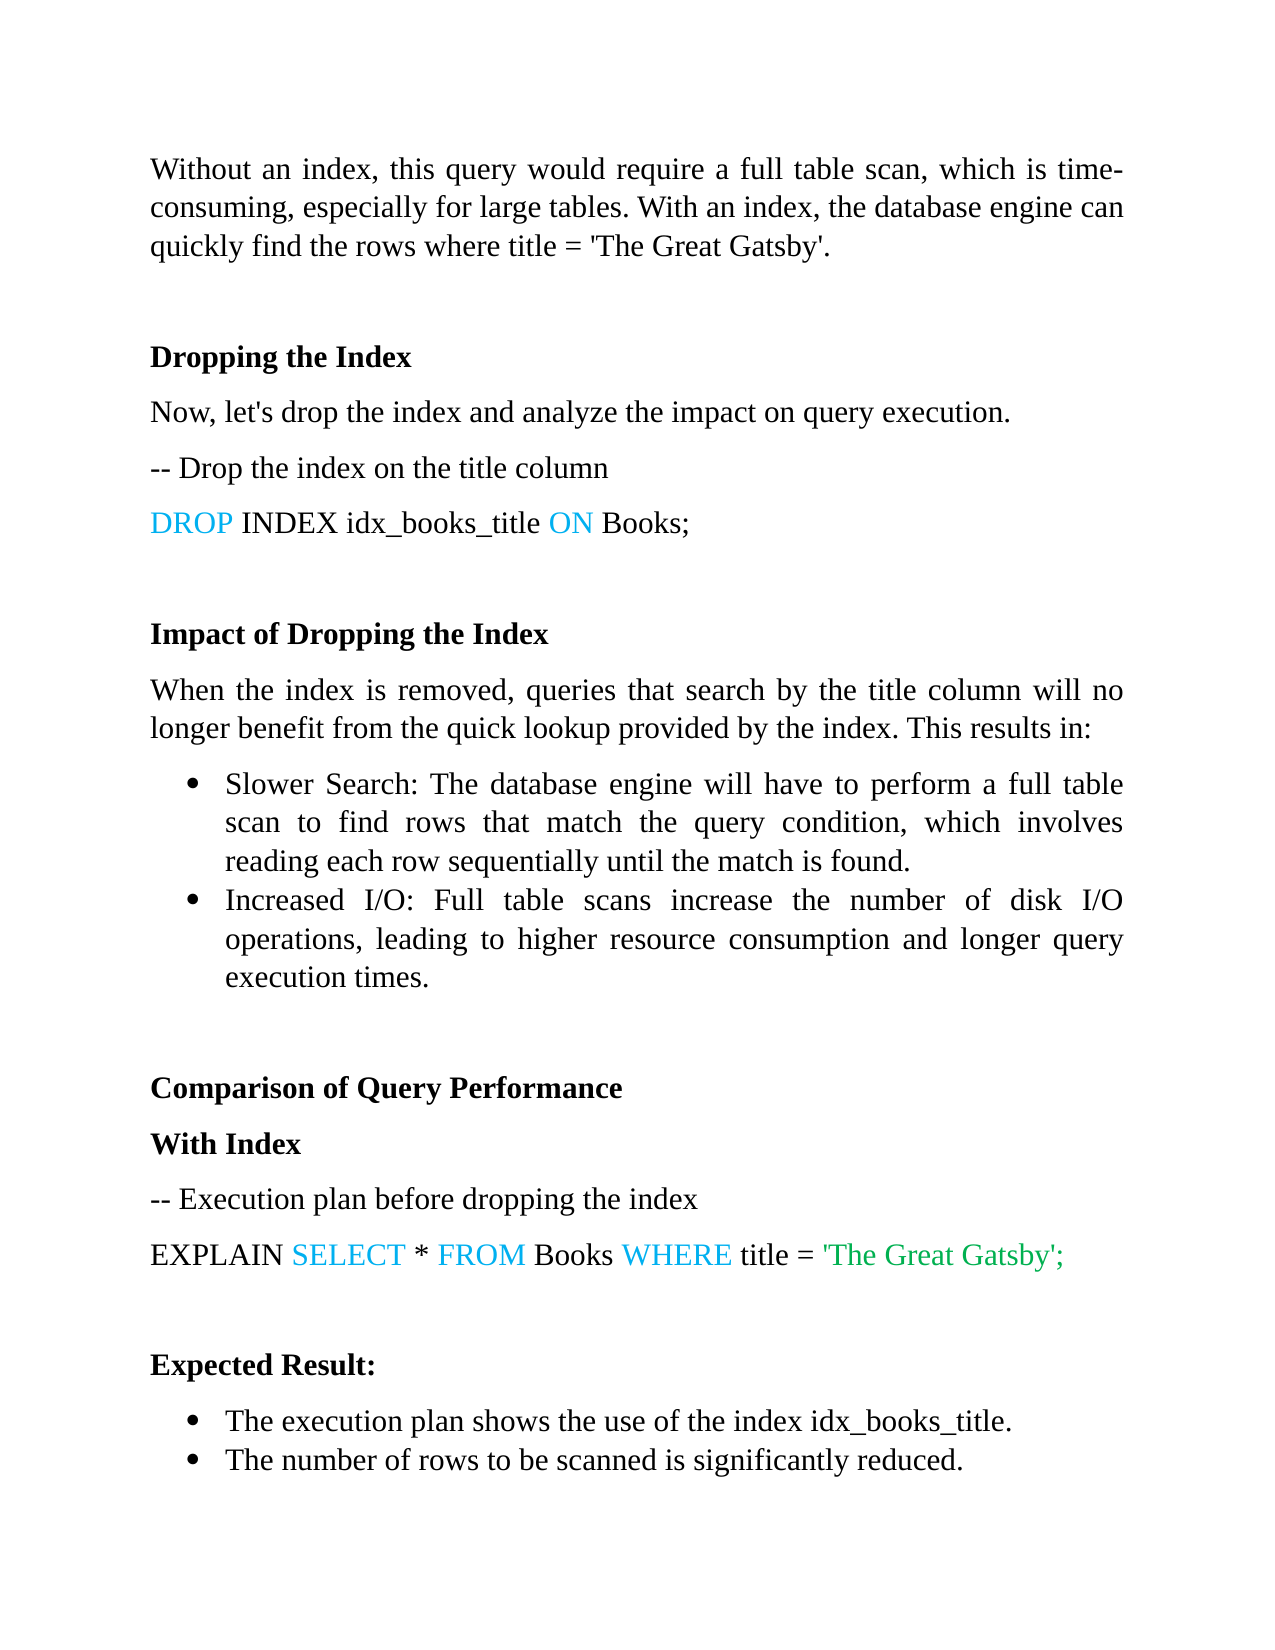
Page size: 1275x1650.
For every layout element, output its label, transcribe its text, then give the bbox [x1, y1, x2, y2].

text Now, let's drop the index and analyze the impact on query execution. [150, 394, 1125, 430]
text -- Drop the index on the title column [150, 449, 1125, 485]
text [150, 1236, 1125, 1272]
text Comparison of Query Performance [150, 1069, 1125, 1106]
text DROP INDEX idx_books_title ON Books; [150, 504, 1125, 541]
text Expected Result: [150, 1347, 1125, 1383]
text -- Execution plan before dropping the index [150, 1180, 1125, 1216]
text Impact of Dropping the Index [150, 615, 1125, 651]
list Slower Search: The database engine will have to perform a full table scan to find rows that match the query condition, which involves reading each row sequentially until the match is found. [187, 765, 1125, 878]
list The number of rows to be scanned is significantly reduced. [187, 1441, 1125, 1477]
text With Index [150, 1125, 1125, 1161]
text Without an index, this query would require a full table scan, which is time-consuming, especially for large tables. With an index, the database engine can quickly find the rows where title = 'The Great Gatsby'. [150, 150, 1125, 263]
list The execution plan shows the use of the index idx_books_title. [187, 1402, 1125, 1438]
text Dropping the Index [150, 338, 1125, 374]
list Increased I/O: Full table scans increase the number of disk I/O operations, leading to higher resource consumption and longer query execution times. [187, 881, 1125, 995]
text When the index is removed, queries that search by the title column will no longer benefit from the quick lookup provided by the index. This results in: [150, 671, 1125, 746]
